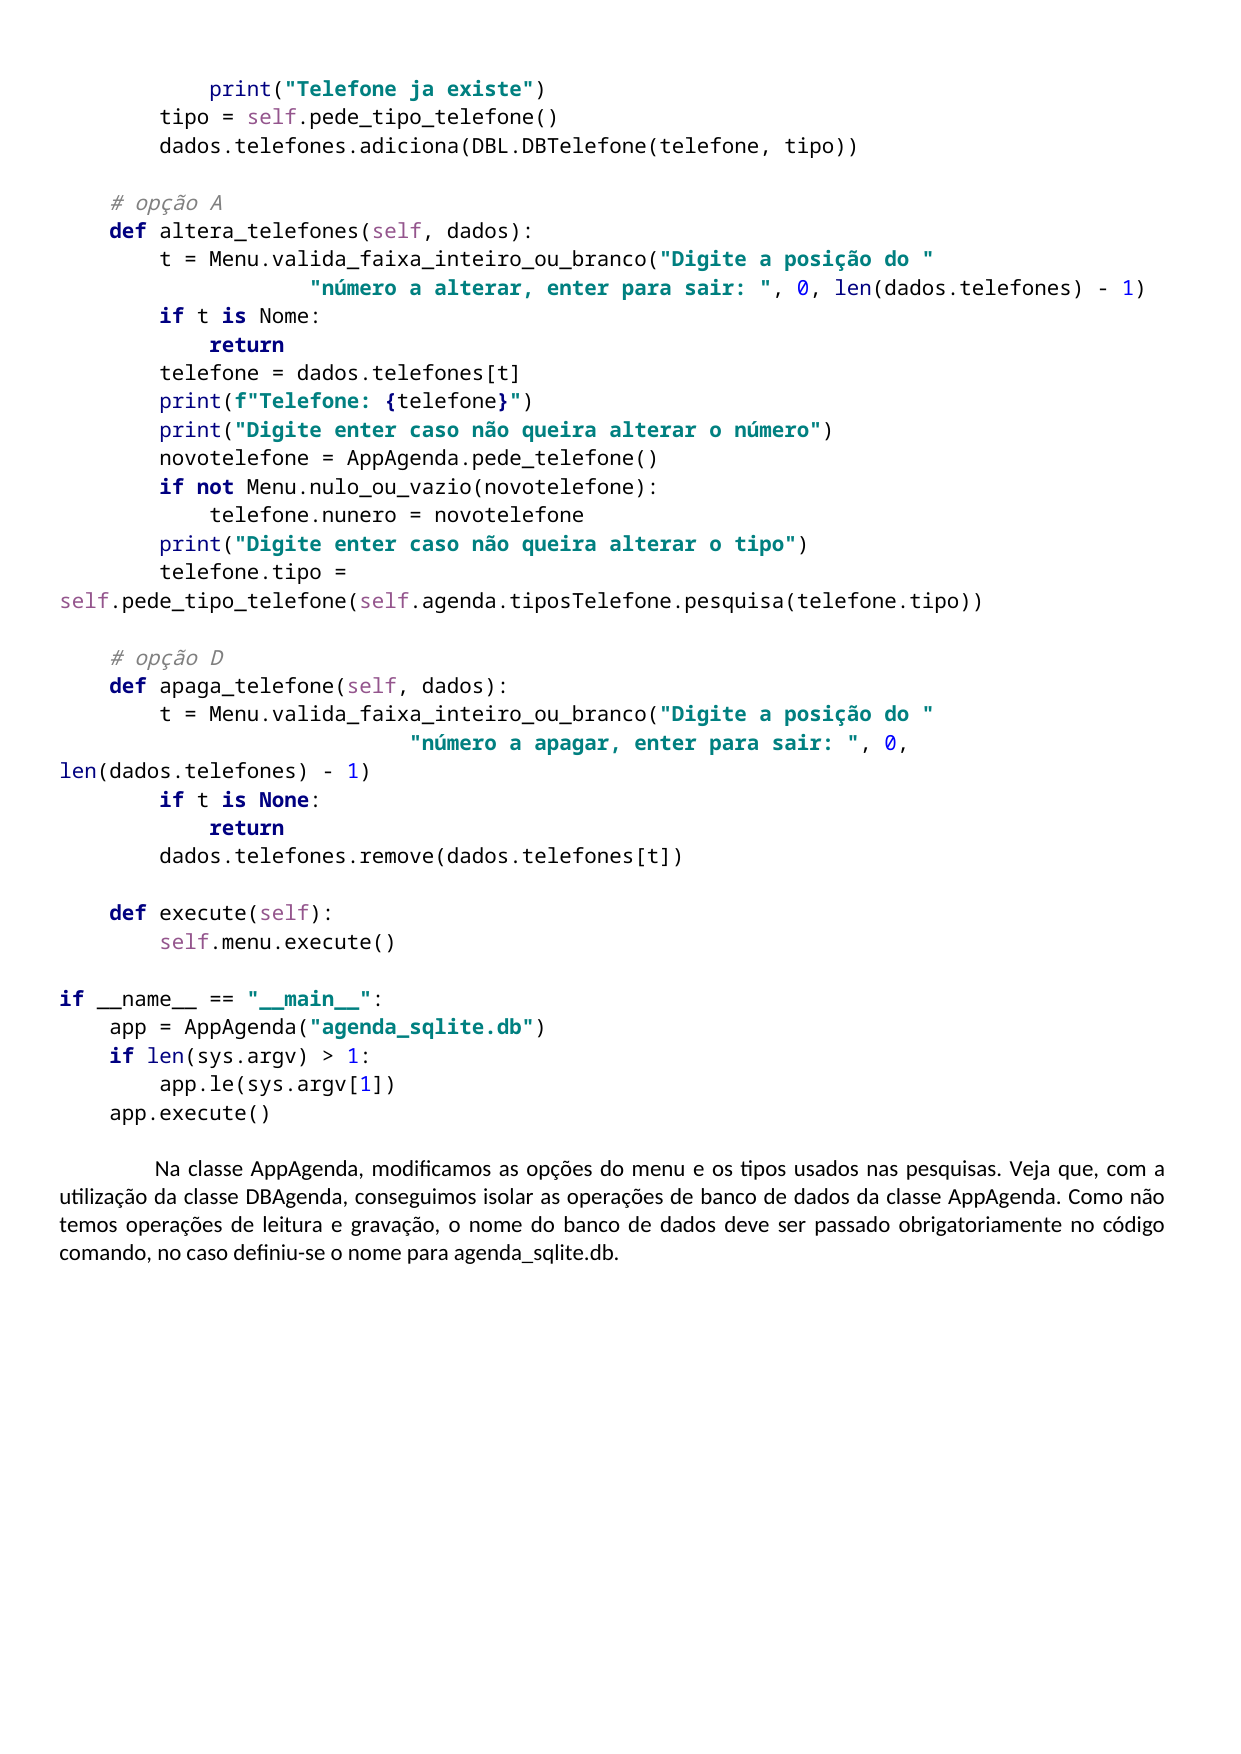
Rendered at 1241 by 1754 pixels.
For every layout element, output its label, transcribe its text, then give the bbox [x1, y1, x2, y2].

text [59, 74, 1167, 1126]
text Na classe AppAgenda, modificamos as opções do menu e os tipos usados nas pesquisas. Veja que, com a utilização da classe DBAgenda, conseguimos isolar as operações de banco de dados da classe AppAgenda. Como não temos operações de leitura e gravação, o nome do banco de dados deve ser passado obrigatoriamente no código comando, no caso definiu-se o nome para agenda_sqlite.db. [59, 1154, 1167, 1266]
